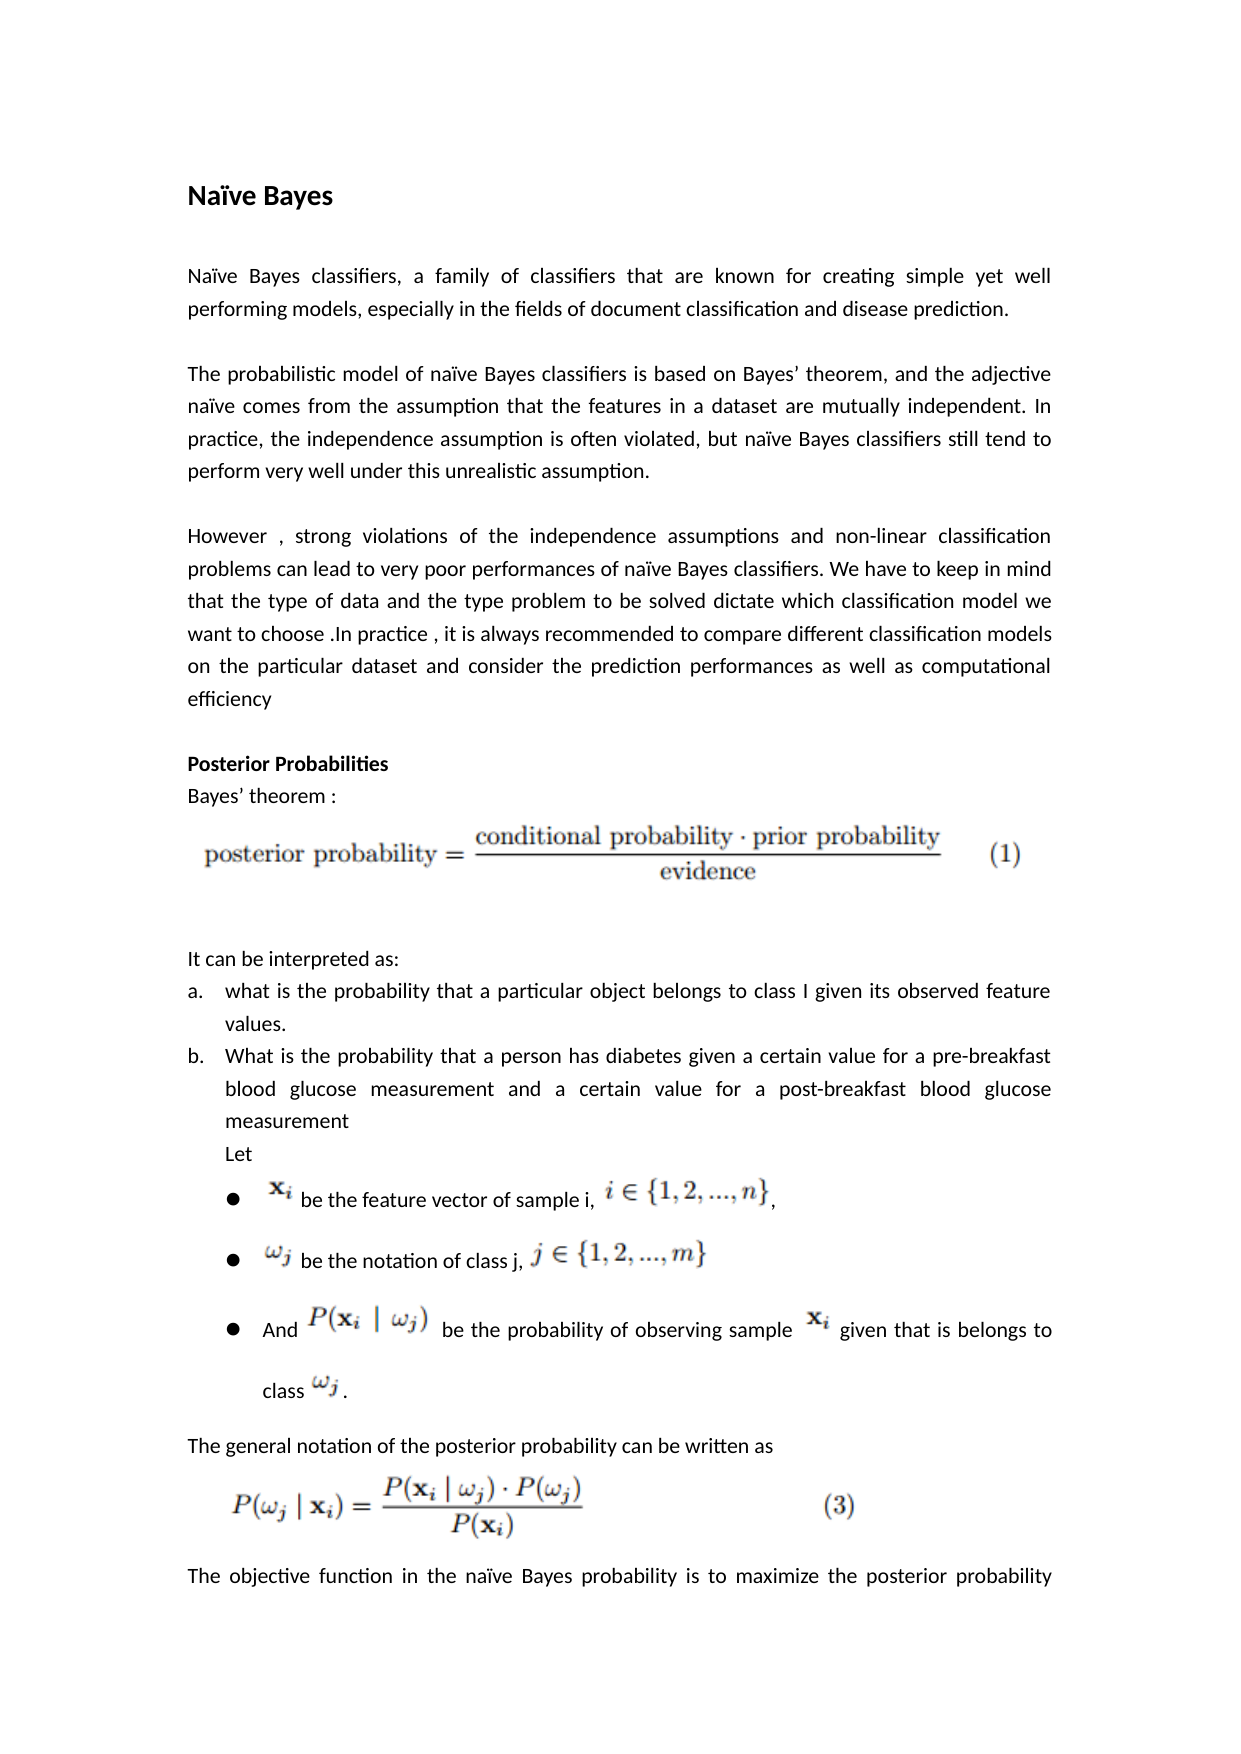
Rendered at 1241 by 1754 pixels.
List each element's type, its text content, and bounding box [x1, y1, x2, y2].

picture [528, 1237, 708, 1269]
picture [800, 1299, 833, 1337]
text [187, 1559, 1053, 1592]
text Bayes’ theorem : [187, 779, 1053, 812]
text However , strong violations of the independence assumptions and non-linear classification problems can lead to very poor performances of naïve Bayes classifiers. We have to keep in mind that the type of data and the type problem to be solved dictate which classification model we want to choose .In practice , it is always recommended to compare different classification models on the particular dataset and consider the prediction performances as well as computational efficiency [187, 519, 1053, 714]
text Posterior Probabilities [187, 747, 1053, 779]
picture [222, 1462, 860, 1550]
list what is the probability that a particular object belongs to class I given its observed feature values. [187, 974, 1053, 1039]
list be the feature vector of sample i, , [225, 1169, 1053, 1234]
text Naïve Bayes classifiers, a family of classifiers that are known for creating simple yet well performing models, especially in the fields of document classification and disease prediction. [187, 259, 1053, 324]
text Naïve Bayes [187, 162, 1053, 227]
list What is the probability that a person has diabetes given a certain value for a pre-breakfast blood glucose measurement and a certain value for a post-breakfast blood glucose measurement [187, 1039, 1053, 1137]
text It can be interpreted as: [187, 942, 1053, 974]
list be the notation of class j, [225, 1234, 1053, 1299]
list And be the probability of observing sample given that is belongs to class . [225, 1299, 1053, 1429]
text The probabilistic model of naïve Bayes classifiers is based on Bayes’ theorem, and the adjective naïve comes from the assumption that the features in a dataset are mutually independent. In practice, the independence assumption is often violated, but naïve Bayes classifiers still tend to perform very well under this unrealistic assumption. [187, 357, 1053, 487]
picture [305, 1299, 435, 1337]
picture [262, 1169, 296, 1207]
text The general notation of the posterior probability can be written as [187, 1429, 1053, 1462]
picture [192, 812, 1037, 889]
picture [309, 1364, 343, 1399]
picture [262, 1234, 296, 1269]
picture [600, 1175, 771, 1207]
list Let [225, 1137, 1053, 1169]
